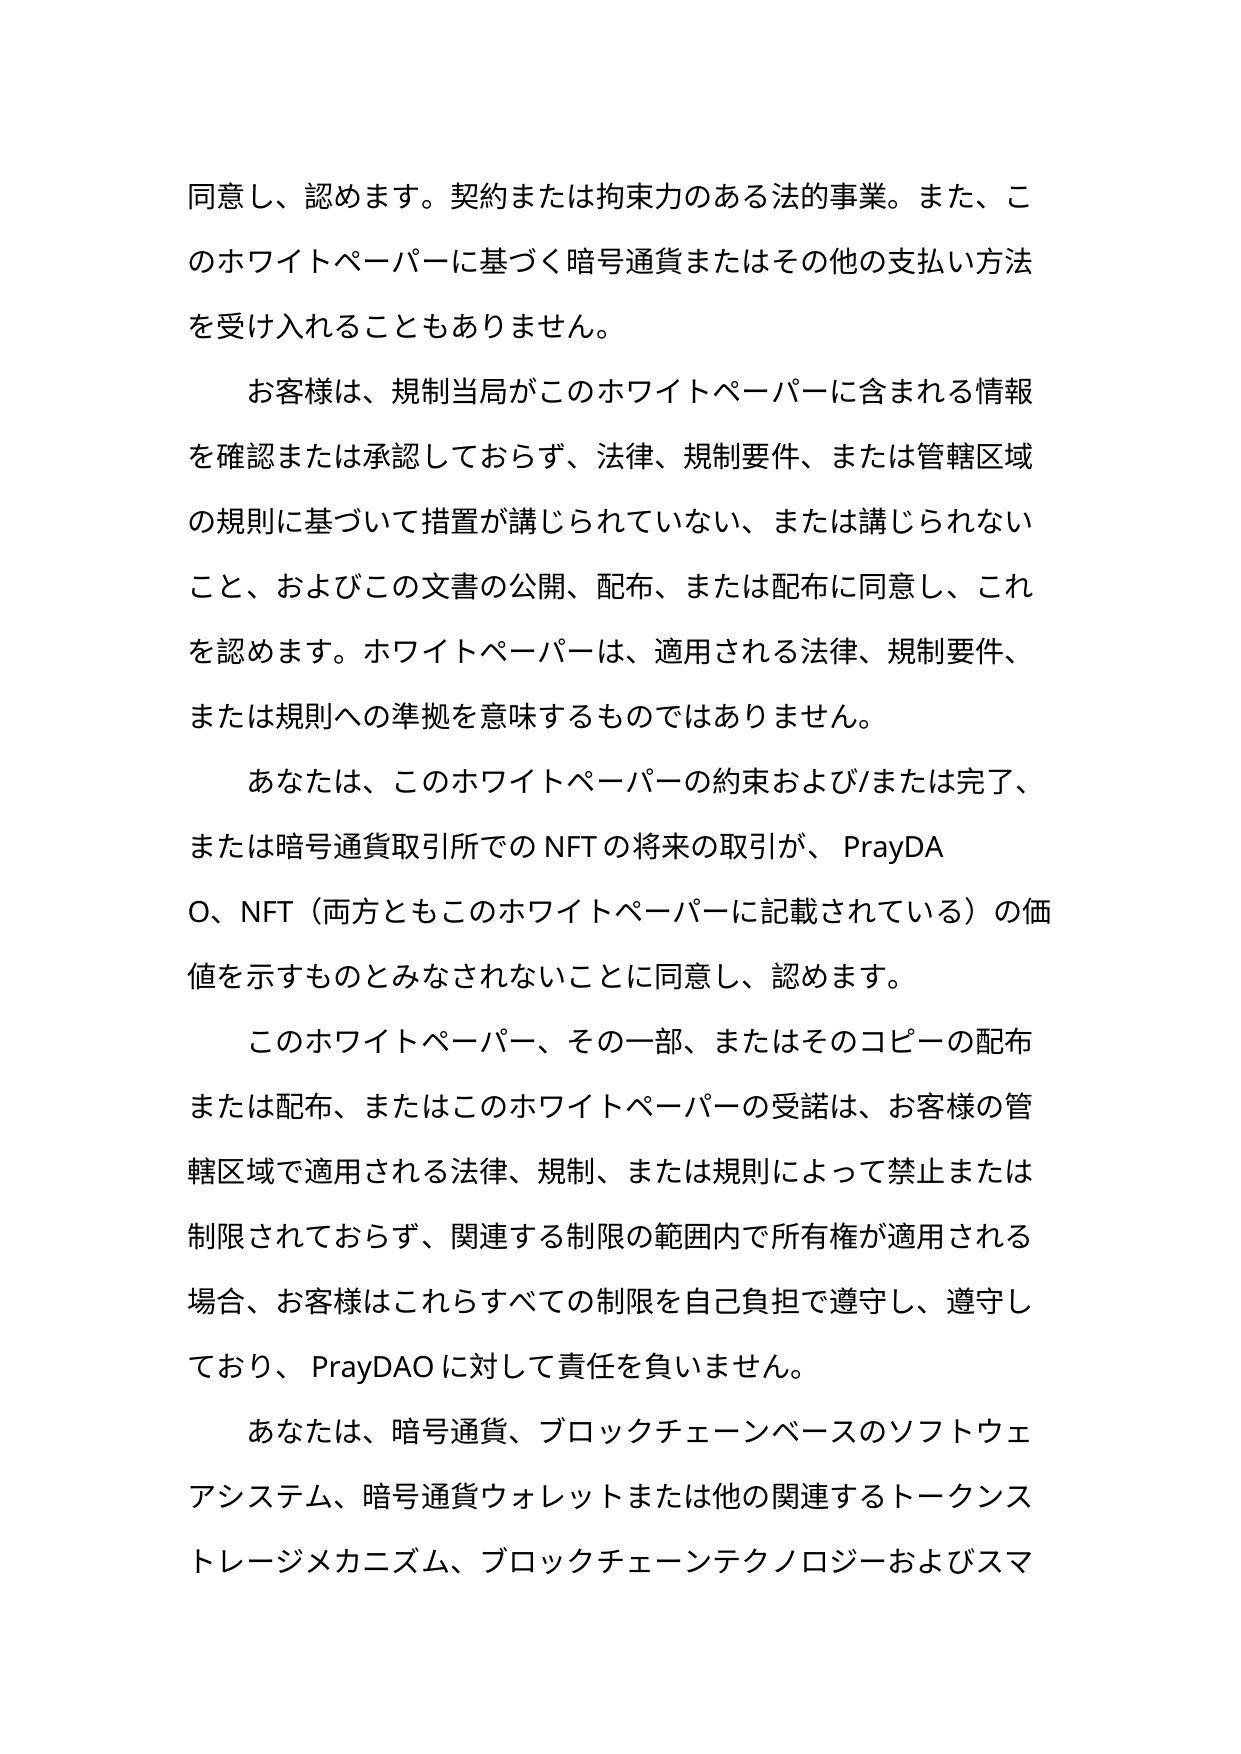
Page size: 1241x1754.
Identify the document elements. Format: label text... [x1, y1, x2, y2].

text あなたは、このホワイトペーパーの約束および/または完了、または暗号通貨取引所でのNFTの将来の取引が、 PrayDAO、NFT（両方ともこのホワイトペーパーに記載されている）の価値を示すものとみなされないことに同意し、認めます。 [187, 747, 1053, 1007]
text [187, 1397, 1053, 1592]
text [187, 162, 1053, 357]
text お客様は、規制当局がこのホワイトペーパーに含まれる情報を確認または承認しておらず、法律、規制要件、または管轄区域の規則に基づいて措置が講じられていない、または講じられないこと、およびこの文書の公開、配布、または配布に同意し、これを認めます。ホワイトペーパーは、適用される法律、規制要件、または規則への準拠を意味するものではありません。 [187, 357, 1053, 747]
text このホワイトペーパー、その一部、またはそのコピーの配布または配布、またはこのホワイトペーパーの受諾は、お客様の管轄区域で適用される法律、規制、または規則によって禁止または制限されておらず、関連する制限の範囲内で所有権が適用される場合、お客様はこれらすべての制限を自己負担で遵守し、遵守しており、 PrayDAOに対して責任を負いません。 [187, 1007, 1053, 1397]
